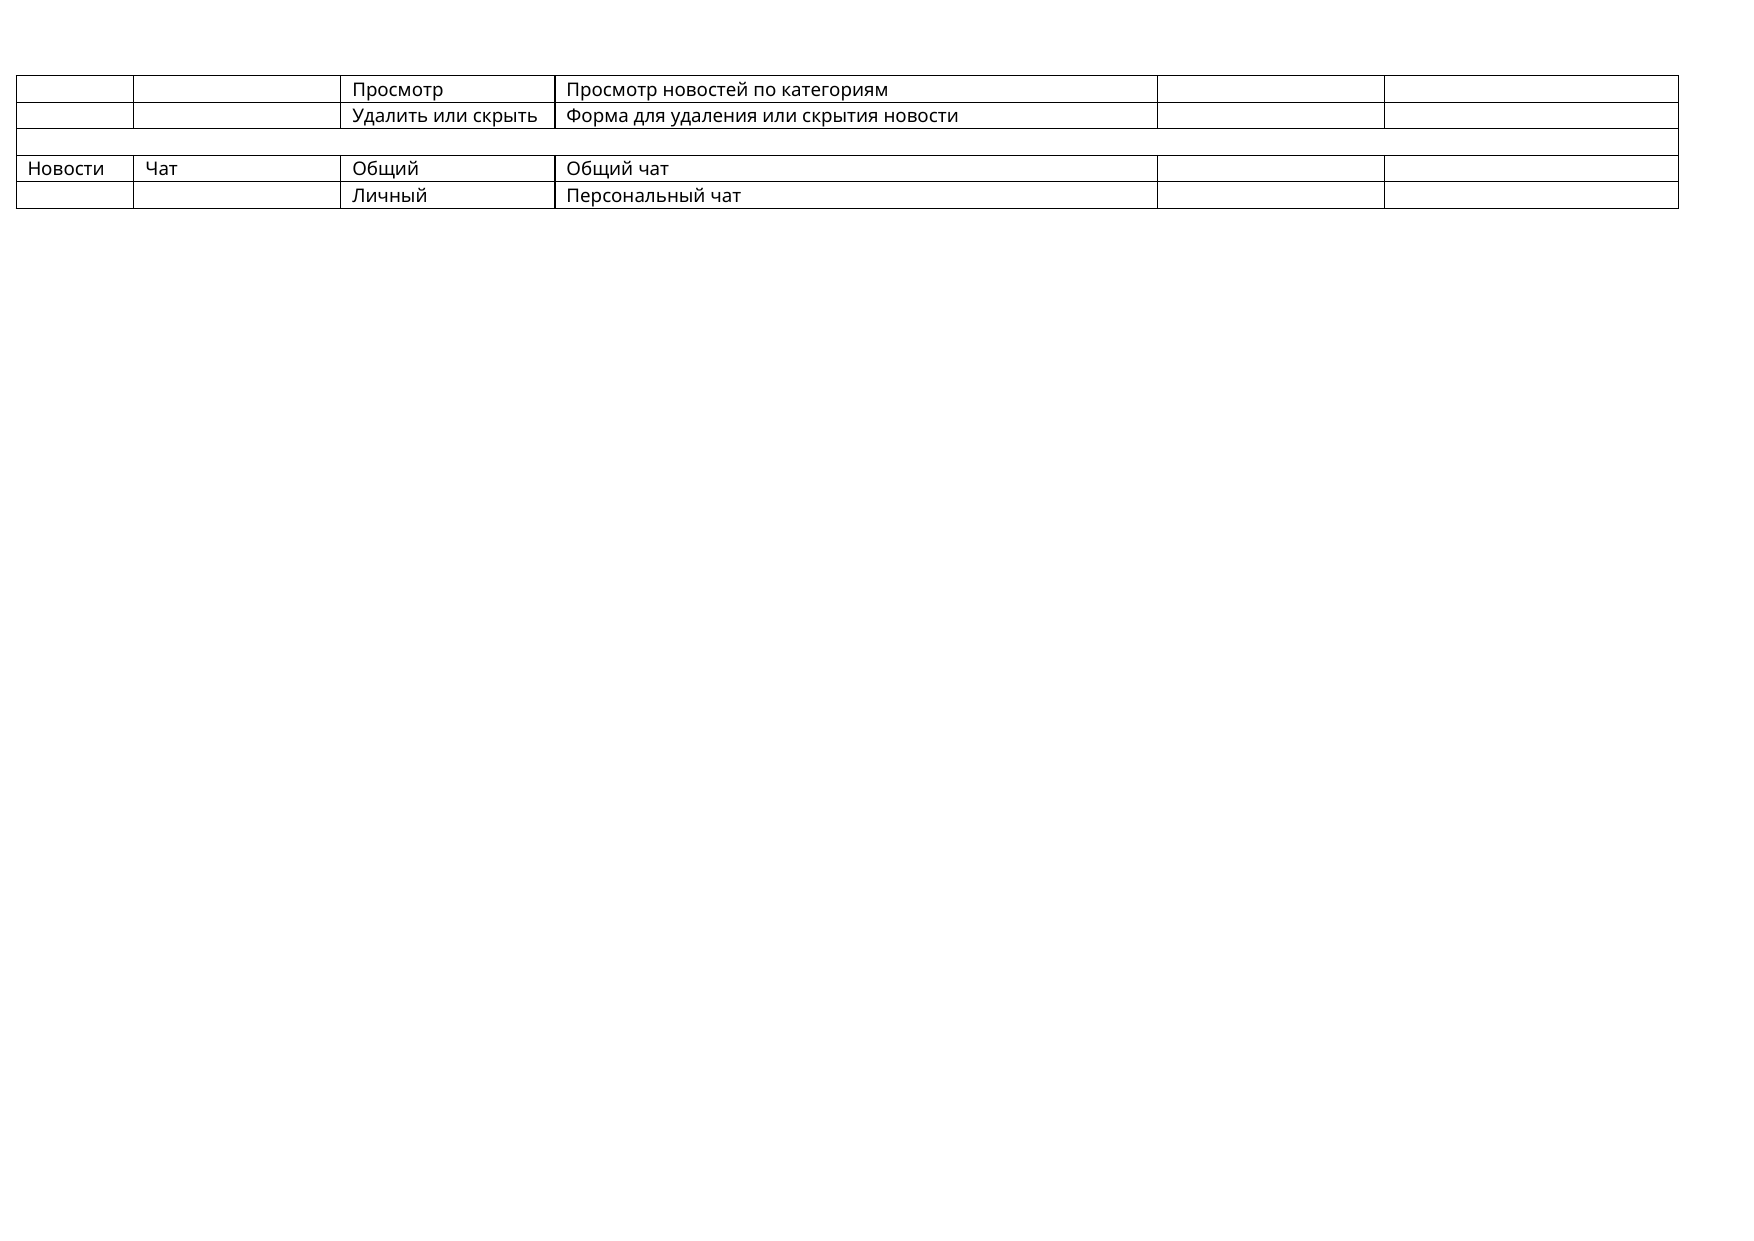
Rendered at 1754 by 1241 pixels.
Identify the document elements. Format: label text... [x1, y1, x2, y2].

table_cell [17, 129, 1678, 155]
table_cell Персональный чат [556, 182, 1157, 208]
table_cell [1158, 76, 1384, 102]
table_cell [1158, 156, 1384, 181]
table_cell [134, 103, 340, 128]
table_cell [1158, 103, 1384, 128]
table_cell [17, 182, 133, 208]
table_cell Чат [134, 156, 340, 181]
table_cell Личный [341, 182, 554, 208]
table_cell [134, 182, 340, 208]
table_cell [1385, 156, 1678, 181]
table_cell Удалить или скрыть [341, 103, 554, 128]
table_cell Просмотр [341, 76, 554, 102]
table_cell Форма для удаления или скрытия новости [556, 103, 1157, 128]
table_cell [1385, 182, 1678, 208]
table_cell [134, 76, 340, 102]
table_cell [17, 76, 133, 102]
table_cell [1385, 103, 1678, 128]
table_cell [1158, 182, 1384, 208]
table_cell [1385, 76, 1678, 102]
table_cell Общий [341, 156, 554, 181]
table_cell Просмотр новостей по категориям [556, 76, 1157, 102]
table_cell [17, 103, 133, 128]
table_cell Общий чат [556, 156, 1157, 181]
table_cell Новости [17, 156, 133, 181]
